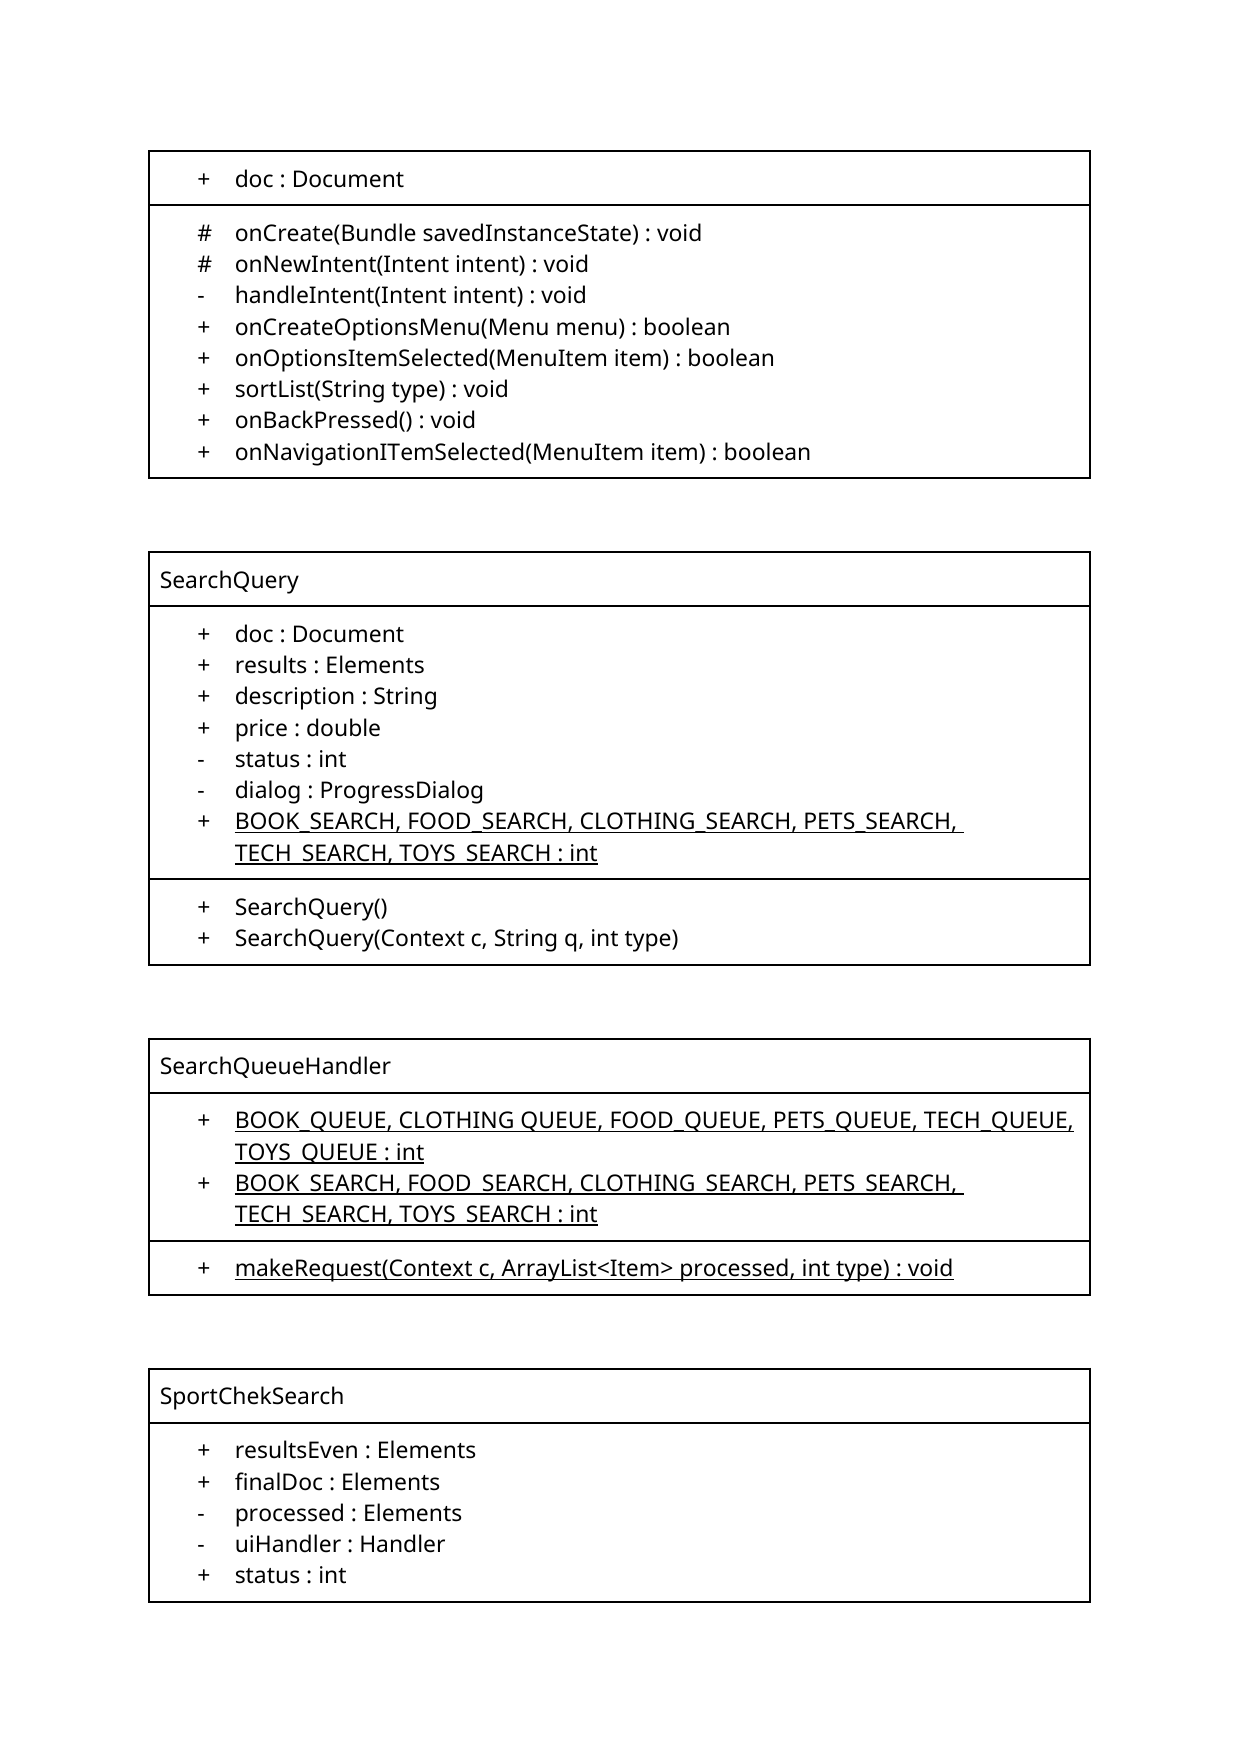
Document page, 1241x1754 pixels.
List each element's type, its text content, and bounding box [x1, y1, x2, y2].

table_header SportChekSearch [150, 1370, 1089, 1422]
table_header SearchQuery [150, 553, 1089, 605]
table_cell onCreate(Bundle savedInstanceState) : void onNewIntent(Intent intent) : void handleIntent(Intent intent) : void onCreateOptionsMenu(Menu menu) : boolean onOptionsItemSelected(MenuItem item) : boolean sortList(String type) : void onBackPressed() : void onNavigationITemSelected(MenuItem item) : boolean [150, 206, 1089, 477]
table_cell SearchQuery() SearchQuery(Context c, String q, int type) [150, 880, 1089, 963]
table_cell makeRequest(Context c, ArrayList<Item> processed, int type) : void [150, 1242, 1089, 1294]
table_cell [150, 1424, 1089, 1601]
table_cell doc : Document results : Elements description : String price : double status : int dialog : ProgressDialog BOOK_SEARCH, FOOD_SEARCH, CLOTHING_SEARCH, PETS_SEARCH, TECH_SEARCH, TOYS_SEARCH : int [150, 607, 1089, 878]
table_cell BOOK_QUEUE, CLOTHING QUEUE, FOOD_QUEUE, PETS_QUEUE, TECH_QUEUE, TOYS_QUEUE : int BOOK_SEARCH, FOOD_SEARCH, CLOTHING_SEARCH, PETS_SEARCH, TECH_SEARCH, TOYS_SEARCH : int [150, 1094, 1089, 1239]
table_header SearchQueueHandler [150, 1040, 1089, 1092]
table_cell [150, 152, 1089, 204]
